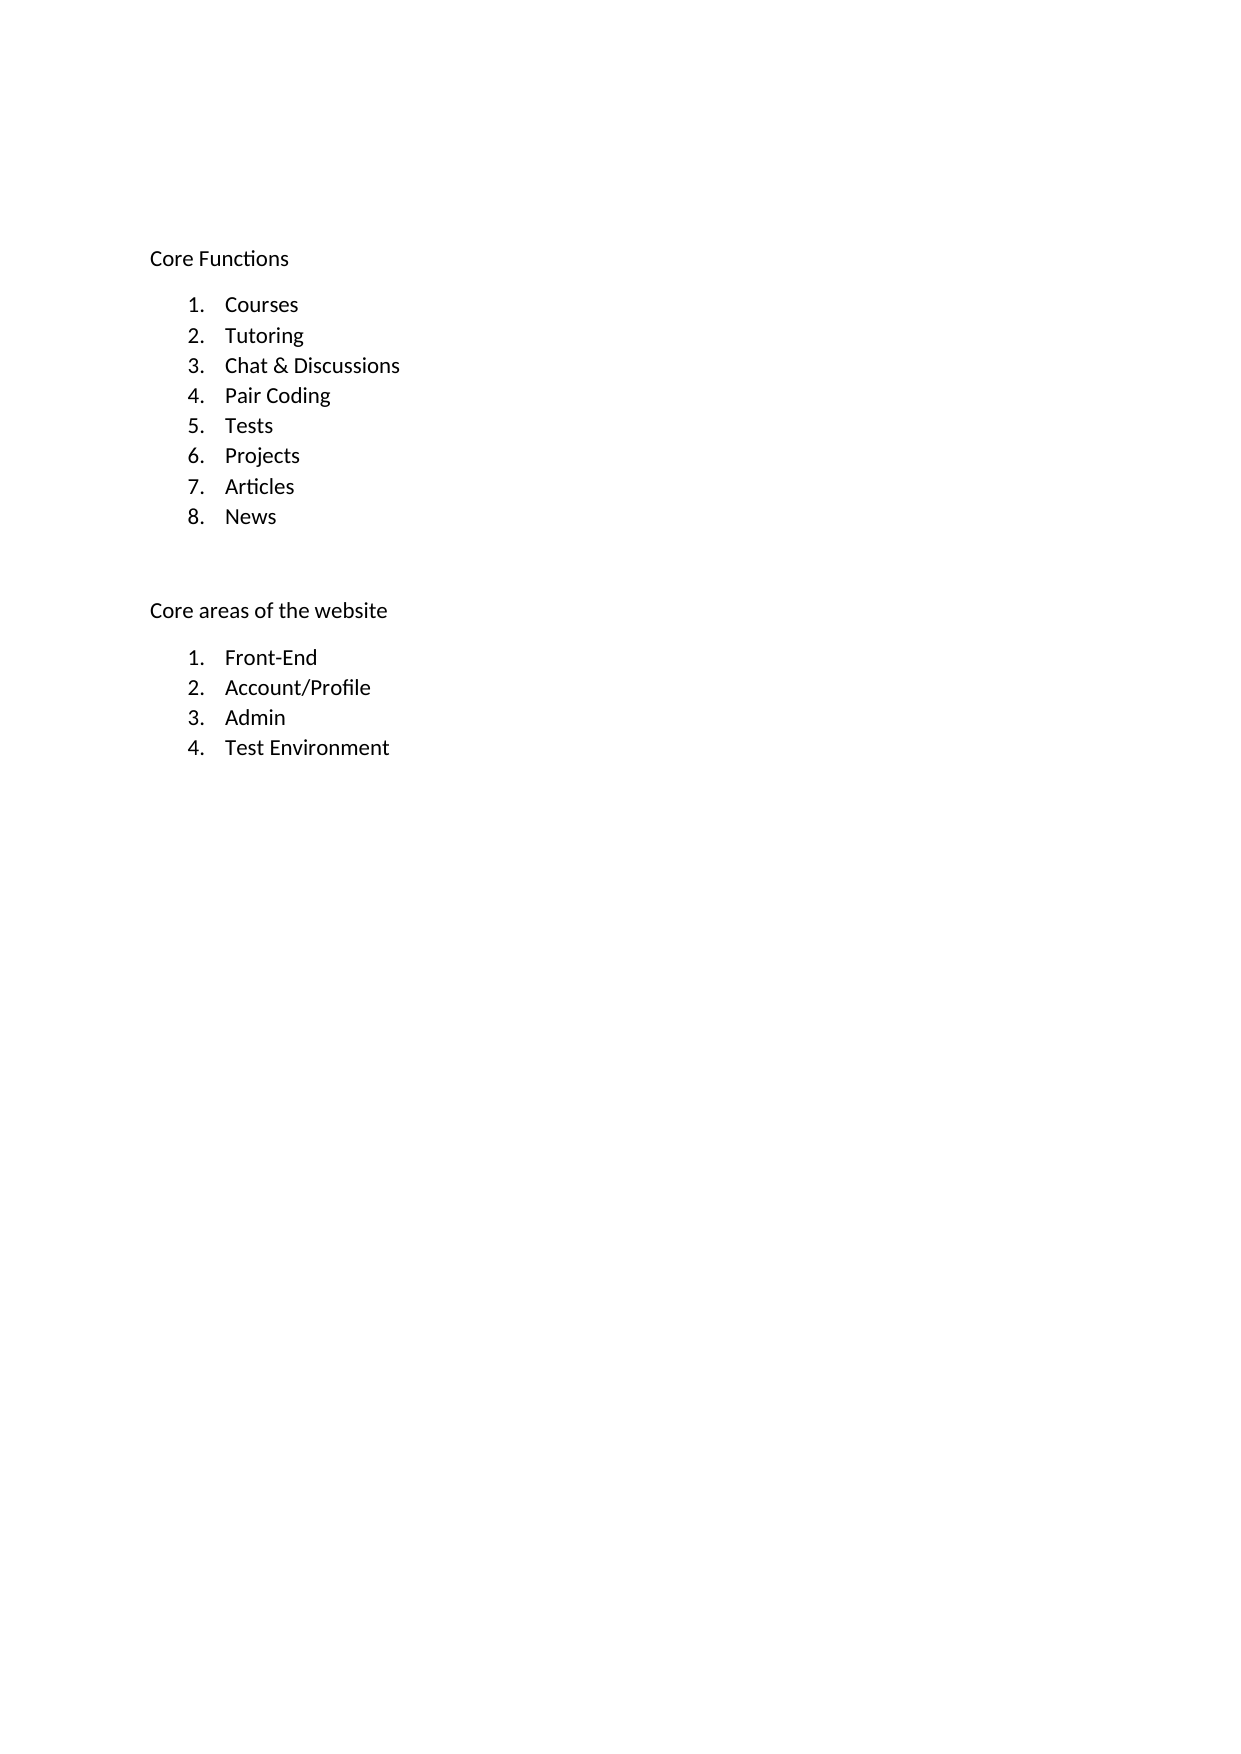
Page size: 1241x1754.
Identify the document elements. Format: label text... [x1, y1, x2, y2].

list Account/Profile [187, 673, 1090, 701]
list Admin [187, 703, 1090, 731]
list Front-End [187, 643, 1090, 671]
text Core areas of the website [150, 596, 1090, 624]
list Pair Coding [187, 381, 1090, 409]
text Core Functions [150, 244, 1090, 272]
list Test Environment [187, 733, 1090, 761]
list Chat & Discussions [187, 351, 1090, 379]
list Tests [187, 411, 1090, 439]
list Projects [187, 442, 1090, 470]
list News [187, 502, 1090, 530]
list Courses [187, 291, 1090, 319]
list Tutoring [187, 321, 1090, 349]
list Articles [187, 472, 1090, 500]
